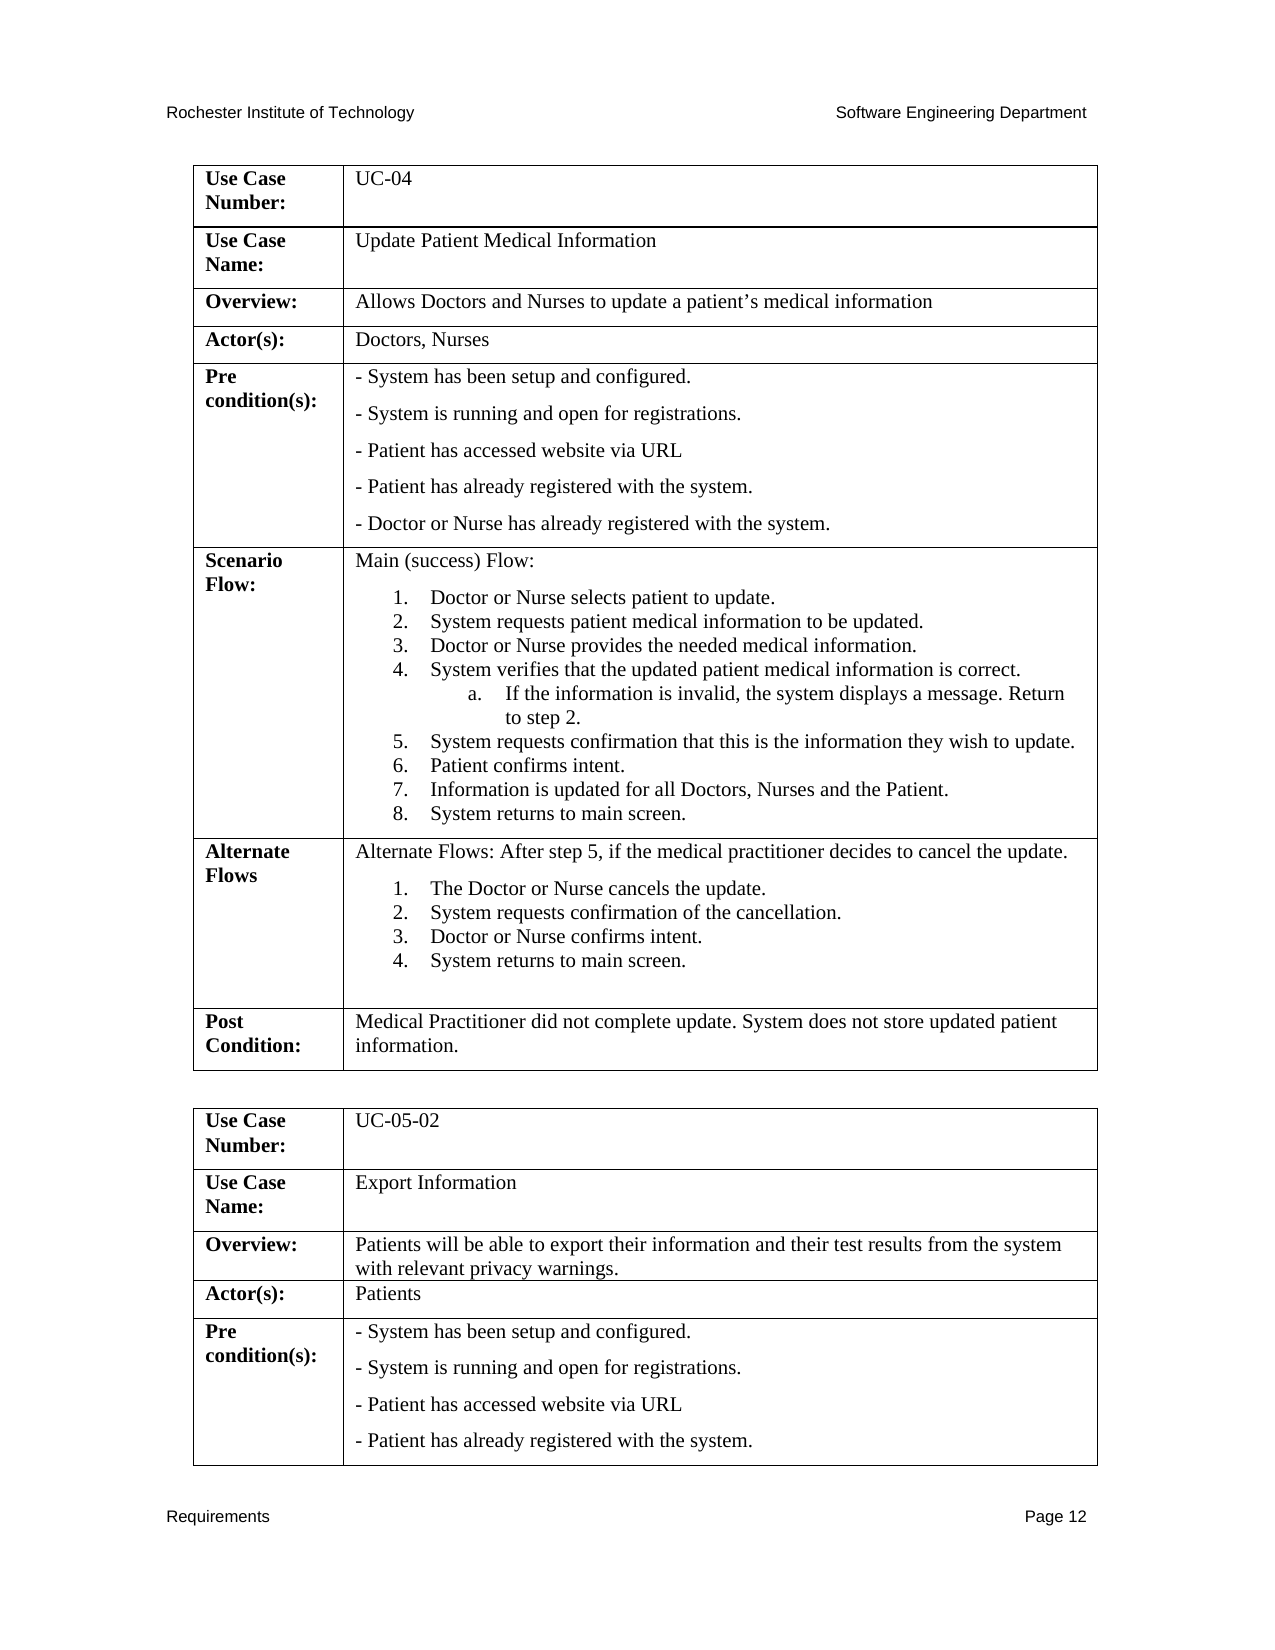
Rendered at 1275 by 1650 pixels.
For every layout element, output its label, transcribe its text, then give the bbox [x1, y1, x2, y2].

table_cell Pre condition(s): [194, 1319, 343, 1465]
table_cell Alternate Flows: After step 5, if the medical practitioner decides to cancel the update. The Doctor or Nurse cancels the update. System requests confirmation of the cancellation. Doctor or Nurse confirms intent. System returns to main screen. [344, 839, 1097, 1008]
table_cell Export Information [344, 1170, 1097, 1231]
table_cell Doctors, Nurses [344, 327, 1097, 363]
table_cell Main (success) Flow: Doctor or Nurse selects patient to update. System requests patient medical information to be updated. Doctor or Nurse provides the needed medical information. System verifies that the updated patient medical information is correct. If the information is invalid, the system displays a message. Return to step 2. System requests confirmation that this is the information they wish to update. Patient confirms intent. Information is updated for all Doctors, Nurses and the Patient. System returns to main screen. [344, 548, 1097, 838]
table_cell Overview: [194, 289, 343, 326]
table_cell Actor(s): [194, 327, 343, 363]
table_cell Scenario Flow: [194, 548, 343, 838]
table_cell Medical Practitioner did not complete update. System does not store updated patient information. [344, 1009, 1097, 1070]
table_header Use Case Number: [194, 1109, 343, 1169]
table_cell Patients will be able to export their information and their test results from the system with relevant privacy warnings. [344, 1232, 1097, 1280]
table_header Use Case Number: [194, 166, 343, 226]
table_cell Use Case Name: [194, 1170, 343, 1231]
table_cell Update Patient Medical Information [344, 228, 1097, 288]
table_cell Post Condition: [194, 1009, 343, 1070]
table_cell - System has been setup and configured. - System is running and open for registrations. - Patient has accessed website via URL - Patient has already registered with the system. - Doctor or Nurse has already registered with the system. [344, 364, 1097, 547]
table_cell Patients [344, 1281, 1097, 1317]
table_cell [344, 1319, 1097, 1465]
table_cell Allows Doctors and Nurses to update a patient’s medical information [344, 289, 1097, 326]
table_header UC-05-02 [344, 1109, 1097, 1169]
table_cell Use Case Name: [194, 228, 343, 288]
table_cell Overview: [194, 1232, 343, 1280]
table_header UC-04 [344, 166, 1097, 226]
table_cell Alternate Flows [194, 839, 343, 1008]
table_cell Actor(s): [194, 1281, 343, 1317]
table_cell Pre condition(s): [194, 364, 343, 547]
